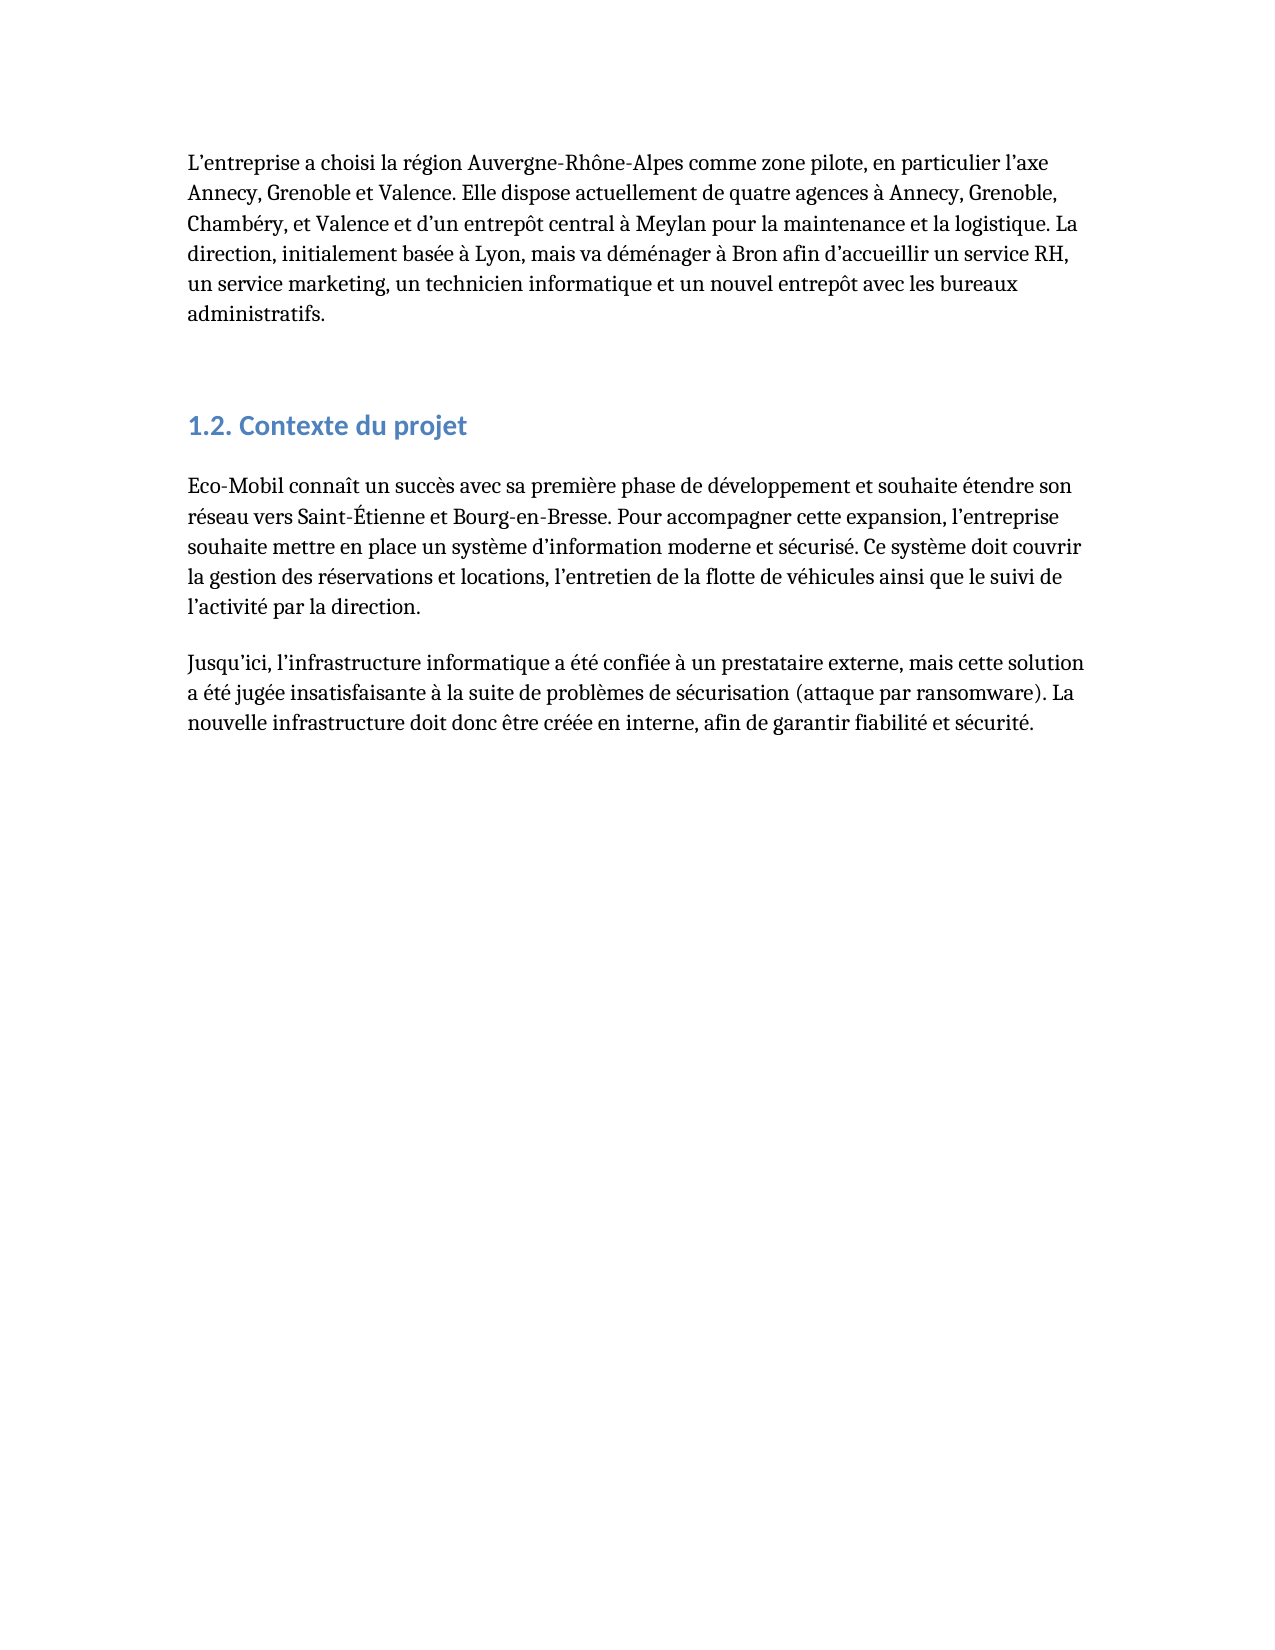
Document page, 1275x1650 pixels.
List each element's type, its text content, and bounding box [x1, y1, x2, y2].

text L’entreprise a choisi la région Auvergne-Rhône-Alpes comme zone pilote, en particulier l’axe Annecy, Grenoble et Valence. Elle dispose actuellement de quatre agences à Annecy, Grenoble, Chambéry, et Valence et d’un entrepôt central à Meylan pour la maintenance et la logistique. La direction, initialement basée à Lyon, mais va déménager à Bron afin d’accueillir un service RH, un service marketing, un technicien informatique et un nouvel entrepôt avec les bureaux administratifs. [187, 150, 1087, 327]
text Eco-Mobil connaît un succès avec sa première phase de développement et souhaite étendre son réseau vers Saint-Étienne et Bourg-en-Bresse. Pour accompagner cette expansion, l’entreprise souhaite mettre en place un système d’information moderne et sécurisé. Ce système doit couvrir la gestion des réservations et locations, l’entretien de la flotte de véhicules ainsi que le suivi de l’activité par la direction. [187, 473, 1087, 620]
subtitle 1.2. Contexte du projet [187, 407, 1087, 443]
text Jusqu’ici, l’infrastructure informatique a été confiée à un prestataire externe, mais cette solution a été jugée insatisfaisante à la suite de problèmes de sécurisation (attaque par ransomware). La nouvelle infrastructure doit donc être créée en interne, afin de garantir fiabilité et sécurité. [187, 649, 1087, 736]
